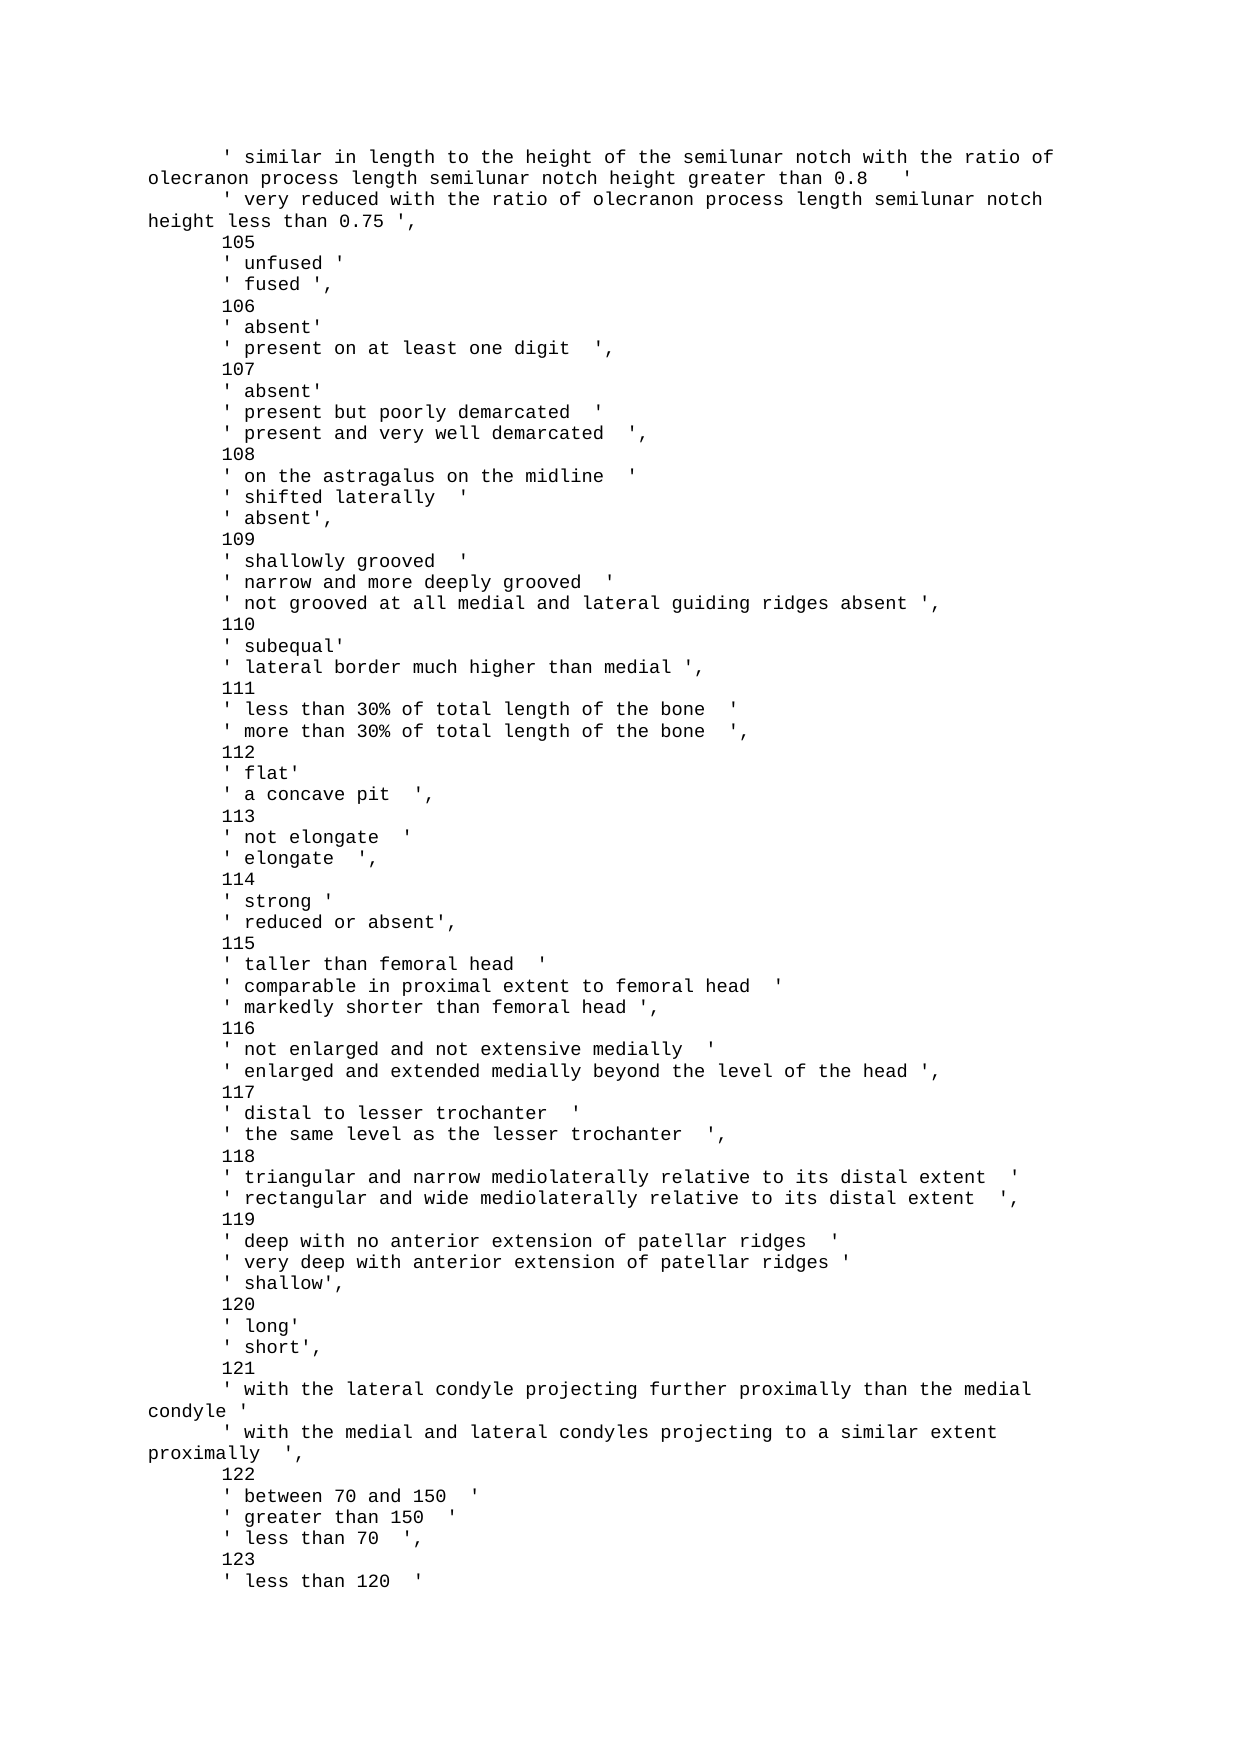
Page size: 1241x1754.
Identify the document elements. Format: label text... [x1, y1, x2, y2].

text 122 [148, 1465, 1093, 1486]
text ' with the lateral condyle projecting further proximally than the medial condyle ' [148, 1380, 1093, 1423]
text ' triangular and narrow mediolaterally relative to its distal extent ' [148, 1168, 1093, 1189]
text ' greater than 150 ' [148, 1508, 1093, 1529]
text ' with the medial and lateral condyles projecting to a similar extent proximally ', [148, 1423, 1093, 1465]
text ' markedly shorter than femoral head ', [148, 998, 1093, 1019]
text ' similar in length to the height of the semilunar notch with the ratio of olecranon process length semilunar notch height greater than 0.8 ' [148, 148, 1093, 190]
text ' taller than femoral head ' [148, 955, 1093, 976]
text 112 [148, 743, 1093, 764]
text 110 [148, 615, 1093, 636]
text ' shallowly grooved ' [148, 551, 1093, 573]
text 111 [148, 679, 1093, 700]
text ' a concave pit ', [148, 785, 1093, 806]
text ' absent' [148, 381, 1093, 403]
text 119 [148, 1210, 1093, 1231]
text 114 [148, 870, 1093, 891]
text ' elongate ', [148, 849, 1093, 870]
text ' less than 70 ', [148, 1529, 1093, 1550]
text ' fused ', [148, 275, 1093, 296]
text 121 [148, 1359, 1093, 1380]
text 108 [148, 445, 1093, 466]
text ' subequal' [148, 636, 1093, 658]
text ' on the astragalus on the midline ' [148, 466, 1093, 488]
text 113 [148, 806, 1093, 828]
text ' between 70 and 150 ' [148, 1486, 1093, 1508]
text 118 [148, 1146, 1093, 1168]
text ' comparable in proximal extent to femoral head ' [148, 976, 1093, 998]
text 116 [148, 1019, 1093, 1040]
text ' long' [148, 1316, 1093, 1338]
text ' absent' [148, 318, 1093, 339]
text ' not elongate ' [148, 828, 1093, 849]
text ' unfused ' [148, 254, 1093, 275]
text ' flat' [148, 764, 1093, 785]
text ' not grooved at all medial and lateral guiding ridges absent ', [148, 594, 1093, 615]
text ' present on at least one digit ', [148, 339, 1093, 360]
text ' present and very well demarcated ', [148, 424, 1093, 445]
text ' present but poorly demarcated ' [148, 403, 1093, 424]
text ' rectangular and wide mediolaterally relative to its distal extent ', [148, 1189, 1093, 1210]
text 120 [148, 1295, 1093, 1316]
text ' strong ' [148, 891, 1093, 913]
text ' shallow', [148, 1274, 1093, 1295]
text ' reduced or absent', [148, 913, 1093, 934]
text ' distal to lesser trochanter ' [148, 1104, 1093, 1125]
text ' less than 120 ' [148, 1571, 1093, 1593]
text ' very deep with anterior extension of patellar ridges ' [148, 1253, 1093, 1274]
text ' more than 30% of total length of the bone ', [148, 721, 1093, 743]
text ' lateral border much higher than medial ', [148, 658, 1093, 679]
text ' enlarged and extended medially beyond the level of the head ', [148, 1061, 1093, 1083]
text 105 [148, 233, 1093, 254]
text 115 [148, 934, 1093, 955]
text ' absent', [148, 509, 1093, 530]
text 109 [148, 530, 1093, 551]
text ' the same level as the lesser trochanter ', [148, 1125, 1093, 1146]
text ' deep with no anterior extension of patellar ridges ' [148, 1231, 1093, 1253]
text 107 [148, 360, 1093, 381]
text ' short', [148, 1338, 1093, 1359]
text ' not enlarged and not extensive medially ' [148, 1040, 1093, 1061]
text ' less than 30% of total length of the bone ' [148, 700, 1093, 721]
text 106 [148, 296, 1093, 318]
text 123 [148, 1550, 1093, 1571]
text ' very reduced with the ratio of olecranon process length semilunar notch height less than 0.75 ', [148, 190, 1093, 233]
text ' narrow and more deeply grooved ' [148, 573, 1093, 594]
text ' shifted laterally ' [148, 488, 1093, 509]
text 117 [148, 1083, 1093, 1104]
